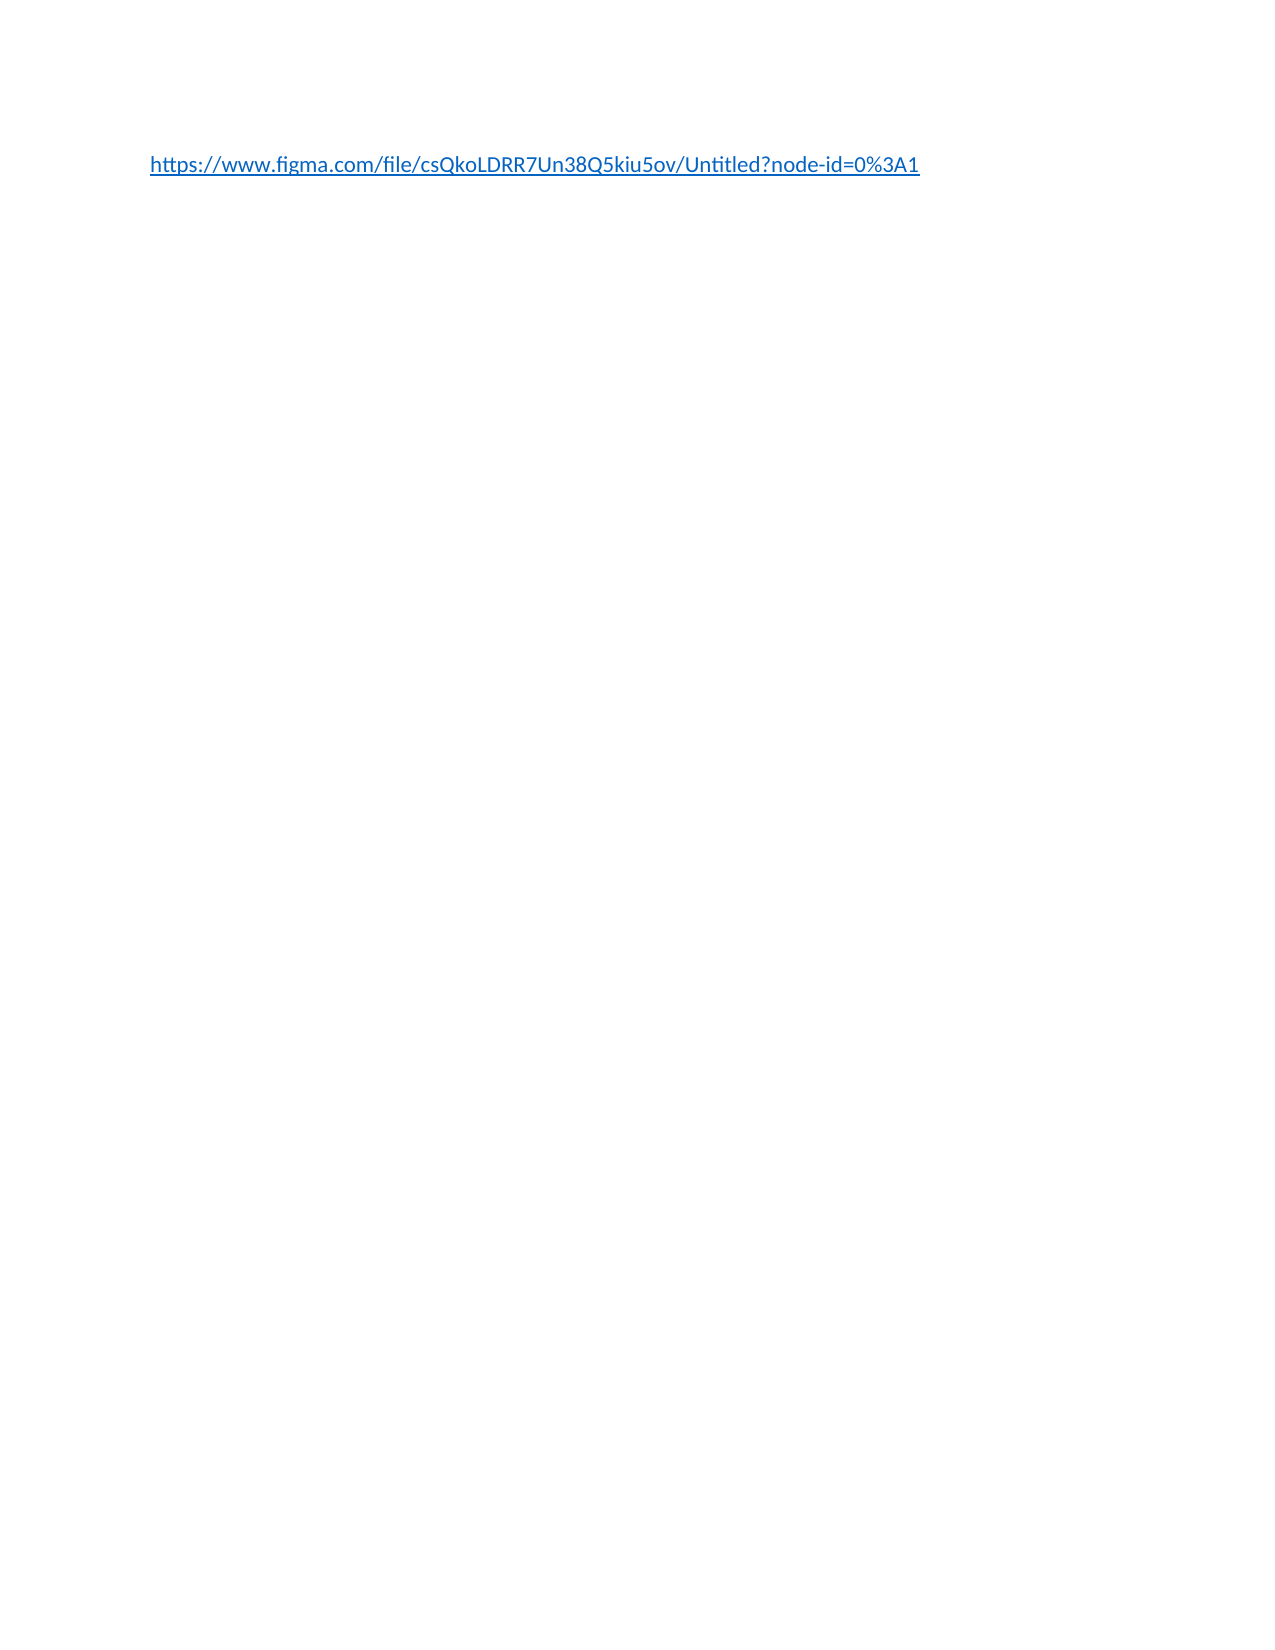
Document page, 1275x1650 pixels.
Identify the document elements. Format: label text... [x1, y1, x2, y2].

text https://www.figma.com/file/csQkoLDRR7Un38Q5kiu5ov/Untitled?node-id=0%3A1 [150, 150, 1125, 178]
